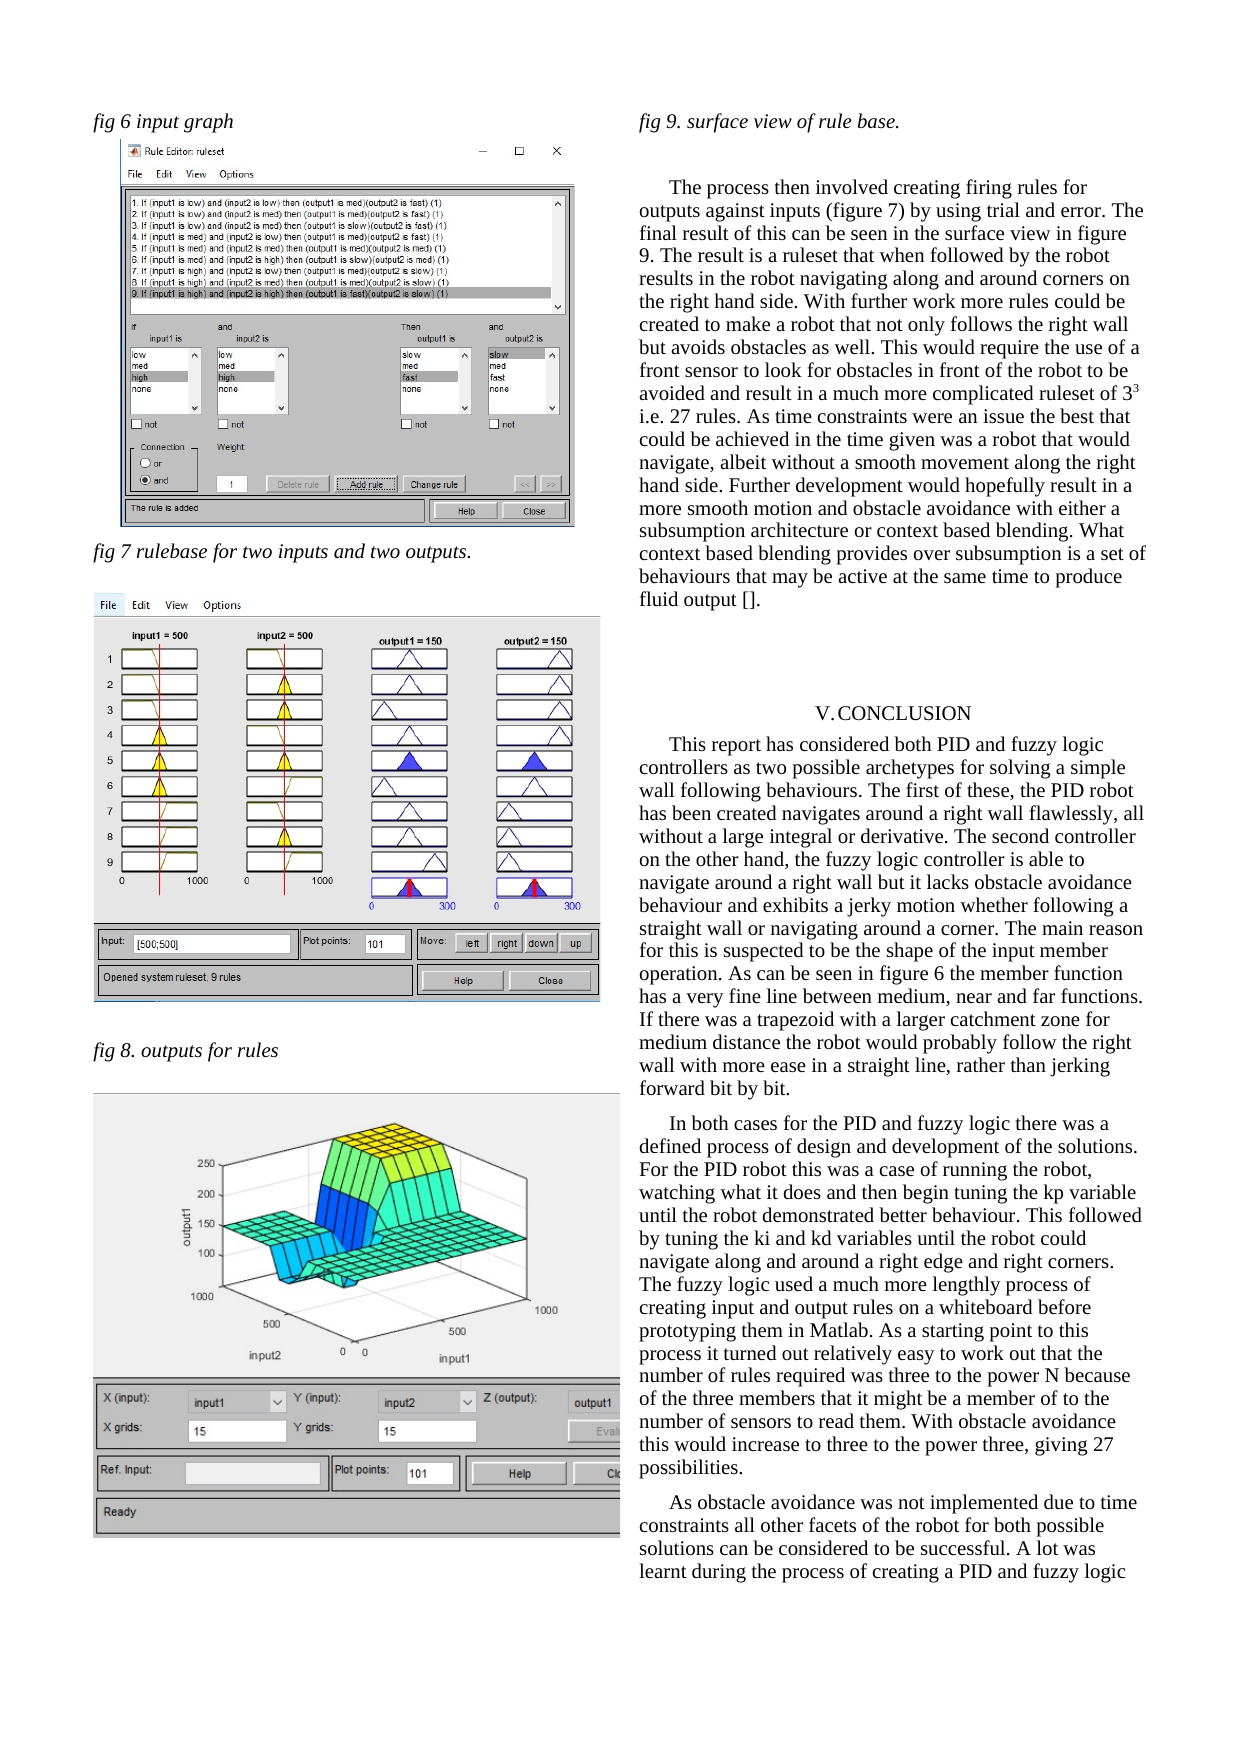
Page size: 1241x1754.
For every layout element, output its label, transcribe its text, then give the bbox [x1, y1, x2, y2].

picture [93, 593, 601, 1002]
text This report has considered both PID and fuzzy logic controllers as two possible archetypes for solving a simple wall following behaviours. The first of these, the PID robot has been created navigates around a right wall flawlessly, all without a large integral or derivative. The second controller on the other hand, the fuzzy logic controller is able to navigate around a right wall but it lacks obstacle avoidance behaviour and exhibits a jerky motion whether following a straight wall or navigating around a corner. The main reason for this is suspected to be the shape of the input member operation. As can be seen in figure 6 the member function has a very fine line between medium, near and far functions. If there was a trapezoid with a larger catchment zone for medium distance the robot would probably follow the right wall with more ease in a straight line, rather than jerking forward bit by bit. [639, 733, 1147, 1100]
picture [93, 1092, 621, 1538]
picture [120, 139, 575, 527]
subtitle fig 8. outputs for rules [93, 1038, 601, 1062]
text In both cases for the PID and fuzzy logic there was a defined process of design and development of the solutions. For the PID robot this was a case of running the robot, watching what it does and then begin tuning the kp variable until the robot demonstrated better behaviour. This followed by tuning the ki and kd variables until the robot could navigate along and around a right edge and right corners. The fuzzy logic used a much more lengthly process of creating input and output rules on a whiteboard before prototyping them in Matlab. As a starting point to this process it turned out relatively easy to work out that the number of rules required was three to the power N because of the three members that it might be a member of to the number of sensors to read them. With obstacle avoidance this would increase to three to the power three, giving 27 possibilities. [639, 1112, 1147, 1479]
subtitle fig 6 input graph [93, 109, 601, 133]
text The process then involved creating firing rules for outputs against inputs (figure 7) by using trial and error. The final result of this can be seen in the surface view in figure 9. The result is a ruleset that when followed by the robot results in the robot navigating along and around corners on the right hand side. With further work more rules could be created to make a robot that not only follows the right wall but avoids obstacles as well. This would require the use of a front sensor to look for obstacles in front of the robot to be avoided and result in a much more complicated ruleset of 33 i.e. 27 rules. As time constraints were an issue the best that could be achieved in the time given was a robot that would navigate, albeit without a smooth movement along the right hand side. Further development would hopefully result in a more smooth motion and obstacle avoidance with either a subsumption architecture or context based blending. What context based blending provides over subsumption is a set of behaviours that may be active at the same time to produce fluid output []. [639, 176, 1147, 611]
subtitle fig 9. surface view of rule base. [639, 109, 1147, 133]
subtitle fig 7 rulebase for two inputs and two outputs. [93, 539, 601, 563]
subtitle CONCLUSION [639, 701, 1147, 725]
